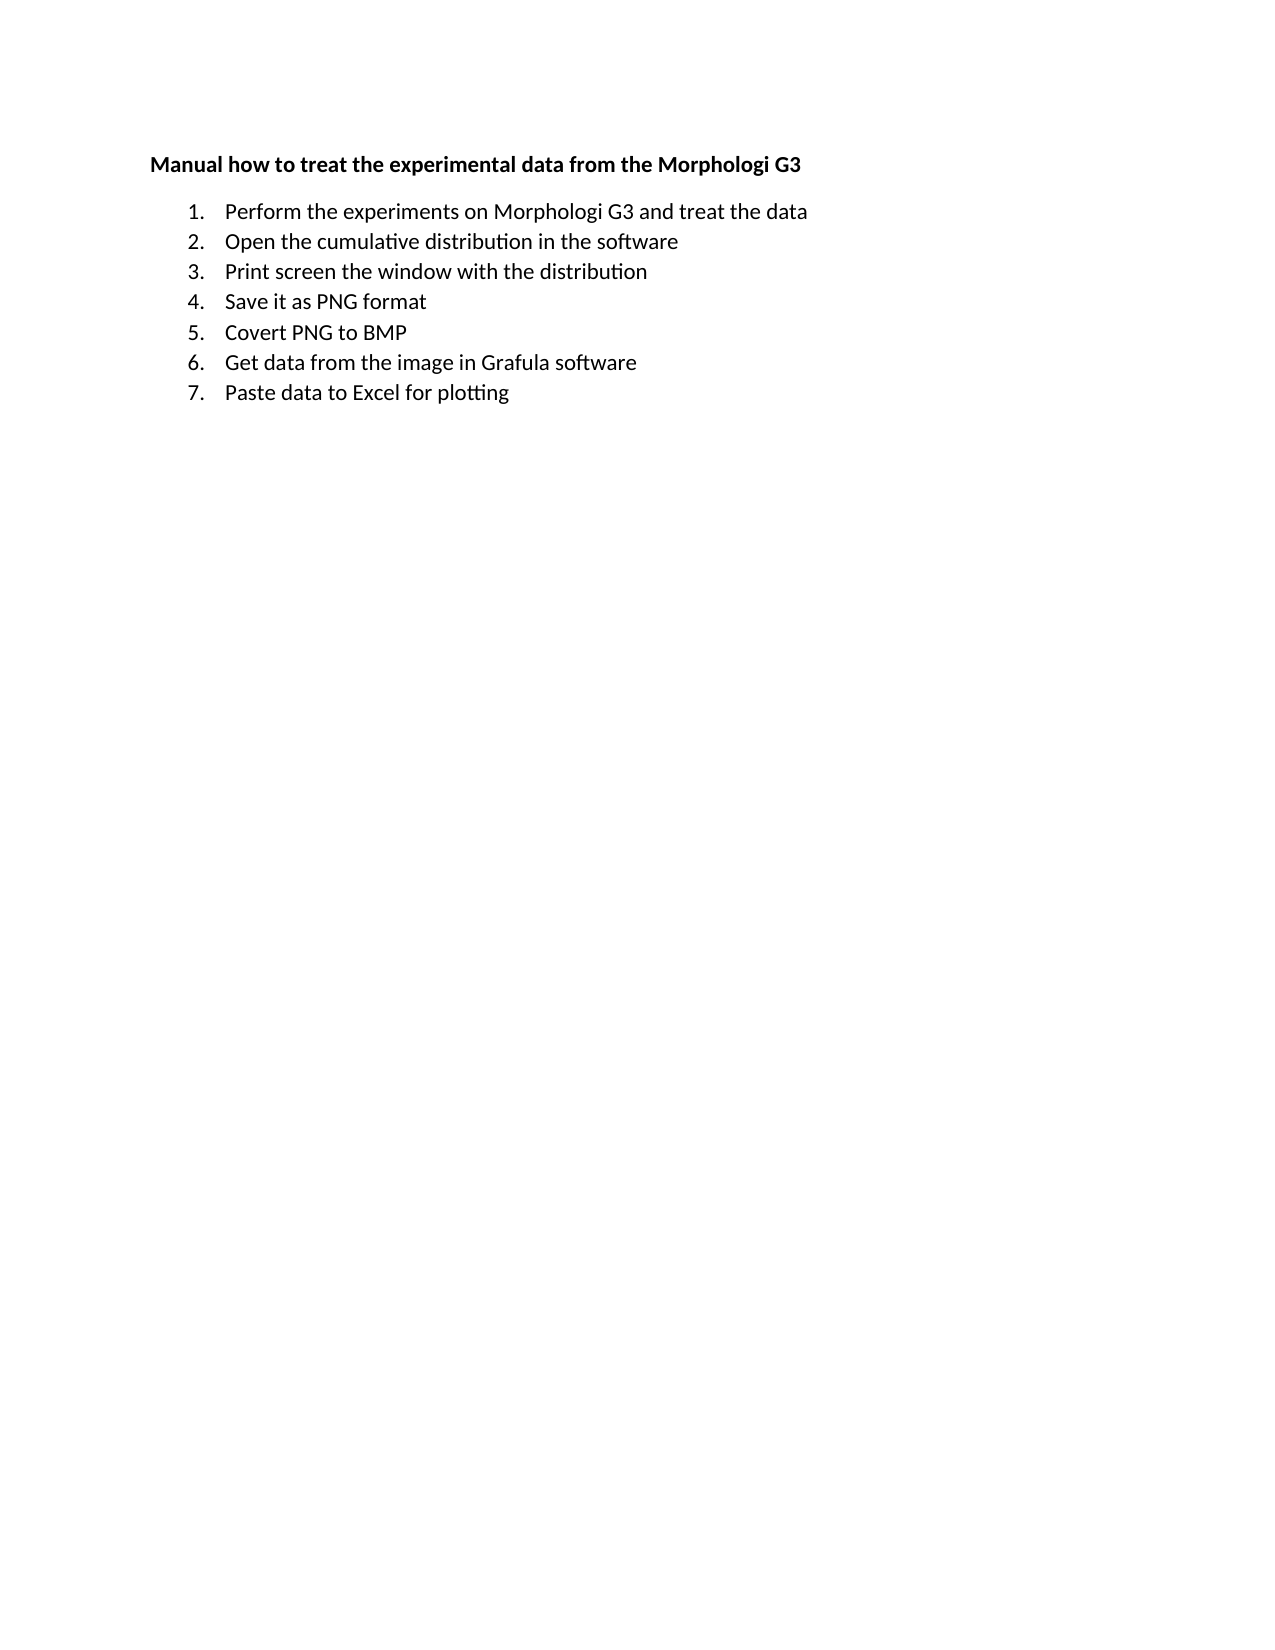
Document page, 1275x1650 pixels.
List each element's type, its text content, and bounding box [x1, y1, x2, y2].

list Save it as PNG format [187, 287, 1125, 316]
list Paste data to Excel for plotting [187, 378, 1125, 406]
list Open the cumulative distribution in the software [187, 227, 1125, 255]
text Manual how to treat the experimental data from the Morphologi G3 [150, 150, 1125, 178]
list Print screen the window with the distribution [187, 257, 1125, 285]
list Perform the experiments on Morphologi G3 and treat the data [187, 197, 1125, 225]
list Covert PNG to BMP [187, 318, 1125, 346]
list Get data from the image in Grafula software [187, 348, 1125, 376]
